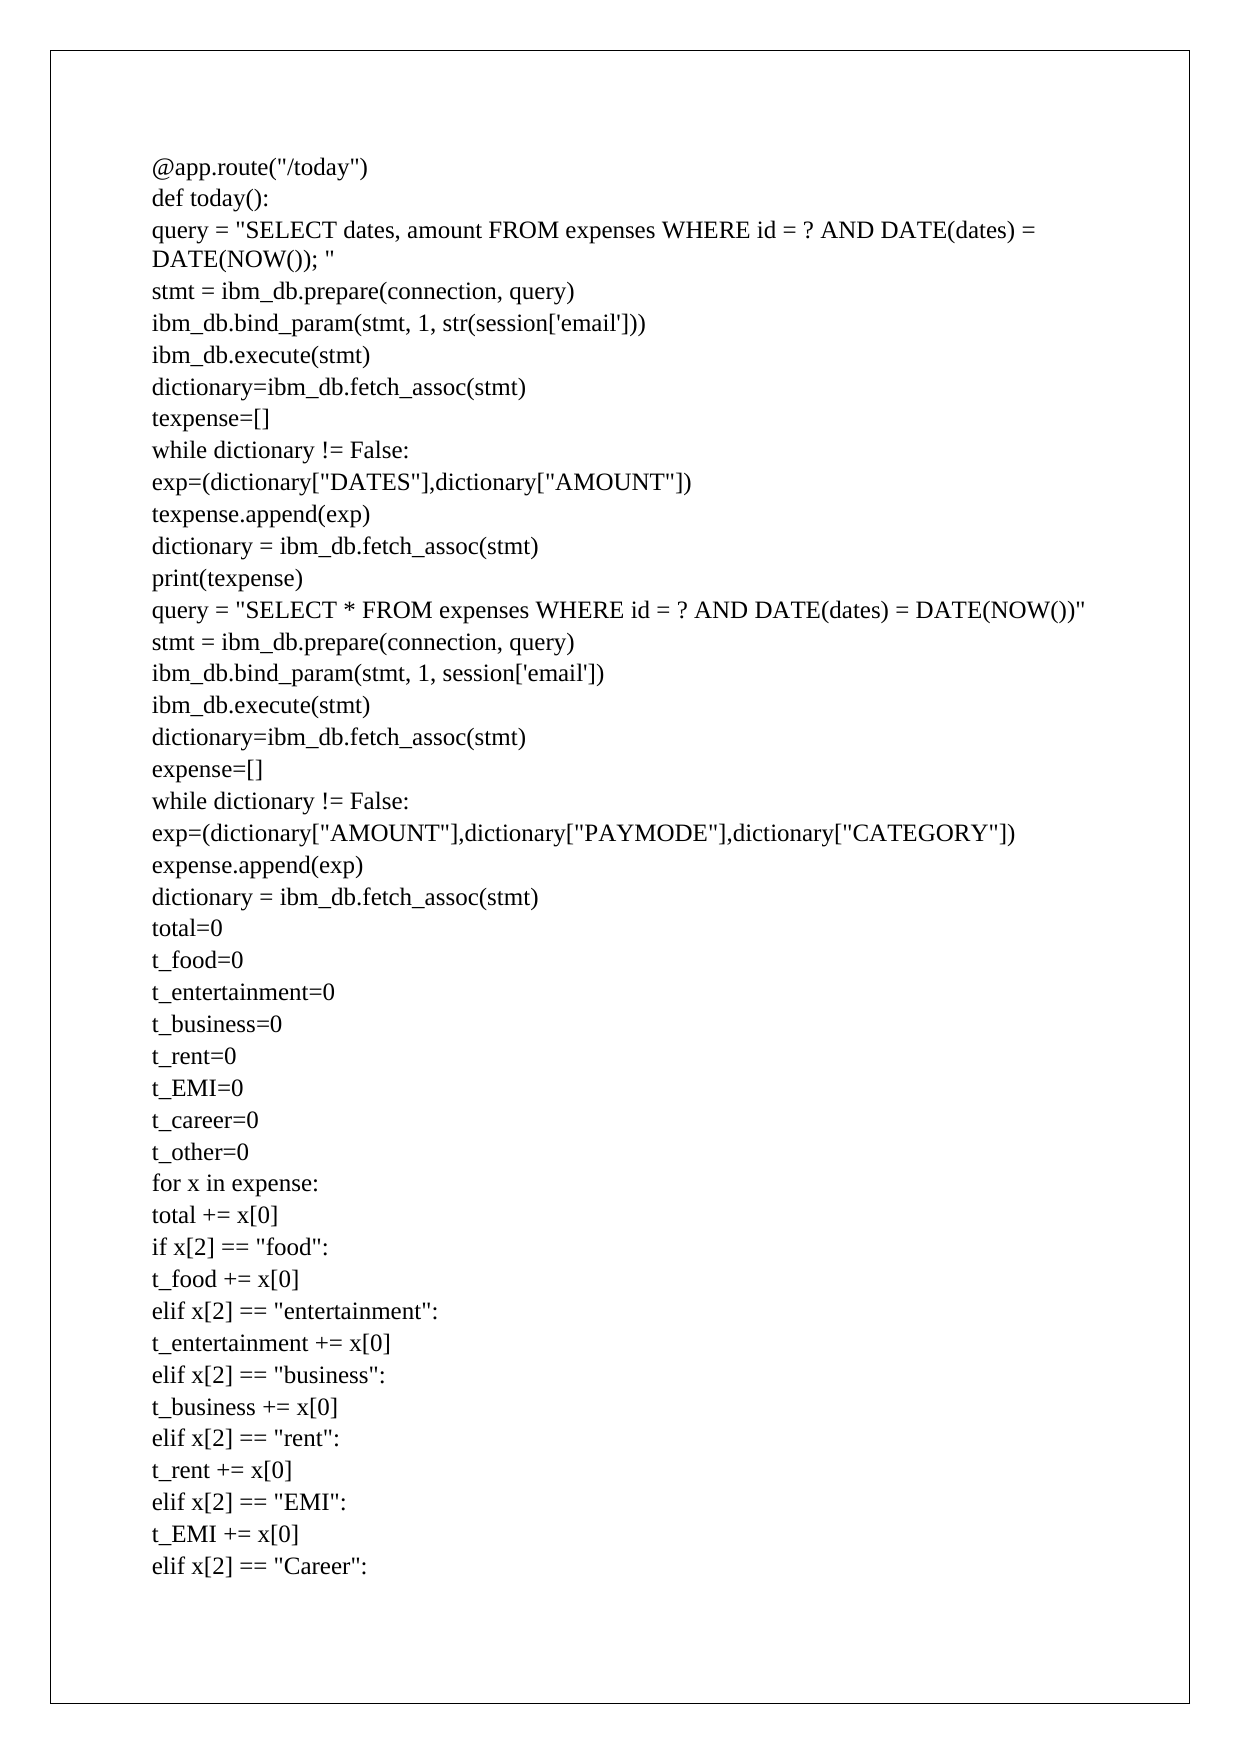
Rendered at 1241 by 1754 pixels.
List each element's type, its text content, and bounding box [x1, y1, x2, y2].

table_header t_entertainment += x[0] [150, 1326, 399, 1358]
table_header ibm_db.execute(stmt) [150, 338, 378, 370]
table_header @app.route("/today") [150, 150, 376, 182]
table_header dictionary=ibm_db.fetch_assoc(stmt) [150, 721, 534, 752]
table_header dictionary=ibm_db.fetch_assoc(stmt) [150, 370, 534, 402]
table_header dictionary = ibm_db.fetch_assoc(stmt) [150, 880, 546, 912]
table_header expense=[] [150, 753, 271, 784]
table_header t_career=0 [150, 1103, 267, 1135]
table_header t_food=0 [150, 944, 251, 976]
table_header total=0 [150, 912, 230, 944]
table_header exp=(dictionary["AMOUNT"],dictionary["PAYMODE"],dictionary["CATEGORY"]) [150, 816, 1023, 848]
table_header t_entertainment=0 [150, 976, 343, 1007]
table_header ibm_db.bind_param(stmt, 1, session['email']) [150, 657, 612, 689]
table_header query = "SELECT * FROM expenses WHERE id = ? AND DATE(dates) = DATE(NOW())" [150, 593, 1090, 625]
table_header stmt = ibm_db.prepare(connection, query) [150, 274, 582, 306]
table_header total += x[0] [150, 1199, 286, 1231]
table_header print(texpense) [150, 561, 311, 593]
table_header t_EMI=0 [150, 1071, 251, 1103]
table_header t_rent=0 [150, 1039, 244, 1071]
table_header t_other=0 [150, 1135, 257, 1167]
table_header def today(): [150, 182, 277, 214]
table_header elif x[2] == "entertainment": [150, 1294, 446, 1326]
table_header t_business += x[0] [150, 1390, 346, 1422]
table_header elif x[2] == "rent": [150, 1422, 348, 1454]
table_header query = "SELECT dates, amount FROM expenses WHERE id = ? AND DATE(dates) = DATE(NOW()); " [150, 214, 1090, 274]
table_header texpense.append(exp) [150, 498, 378, 529]
table_header t_EMI += x[0] [150, 1518, 307, 1549]
table_header t_food += x[0] [150, 1263, 307, 1294]
table_header while dictionary != False: [150, 434, 417, 466]
table_header ibm_db.execute(stmt) [150, 689, 378, 721]
table_header if x[2] == "food": [150, 1231, 336, 1262]
table_header elif x[2] == "Career": [150, 1549, 375, 1581]
table_header stmt = ibm_db.prepare(connection, query) [150, 625, 582, 657]
table_header t_rent += x[0] [150, 1454, 300, 1486]
table_header t_business=0 [150, 1008, 290, 1039]
table_header while dictionary != False: [150, 784, 417, 816]
table_header ibm_db.bind_param(stmt, 1, str(session['email'])) [150, 306, 654, 338]
table_header texpense=[] [150, 402, 278, 434]
table_header for x in expense: [150, 1167, 327, 1199]
table_header dictionary = ibm_db.fetch_assoc(stmt) [150, 529, 546, 561]
table_header exp=(dictionary["DATES"],dictionary["AMOUNT"]) [150, 466, 699, 497]
table_header elif x[2] == "business": [150, 1358, 393, 1390]
table_header expense.append(exp) [150, 848, 371, 880]
table_header elif x[2] == "EMI": [150, 1486, 354, 1517]
